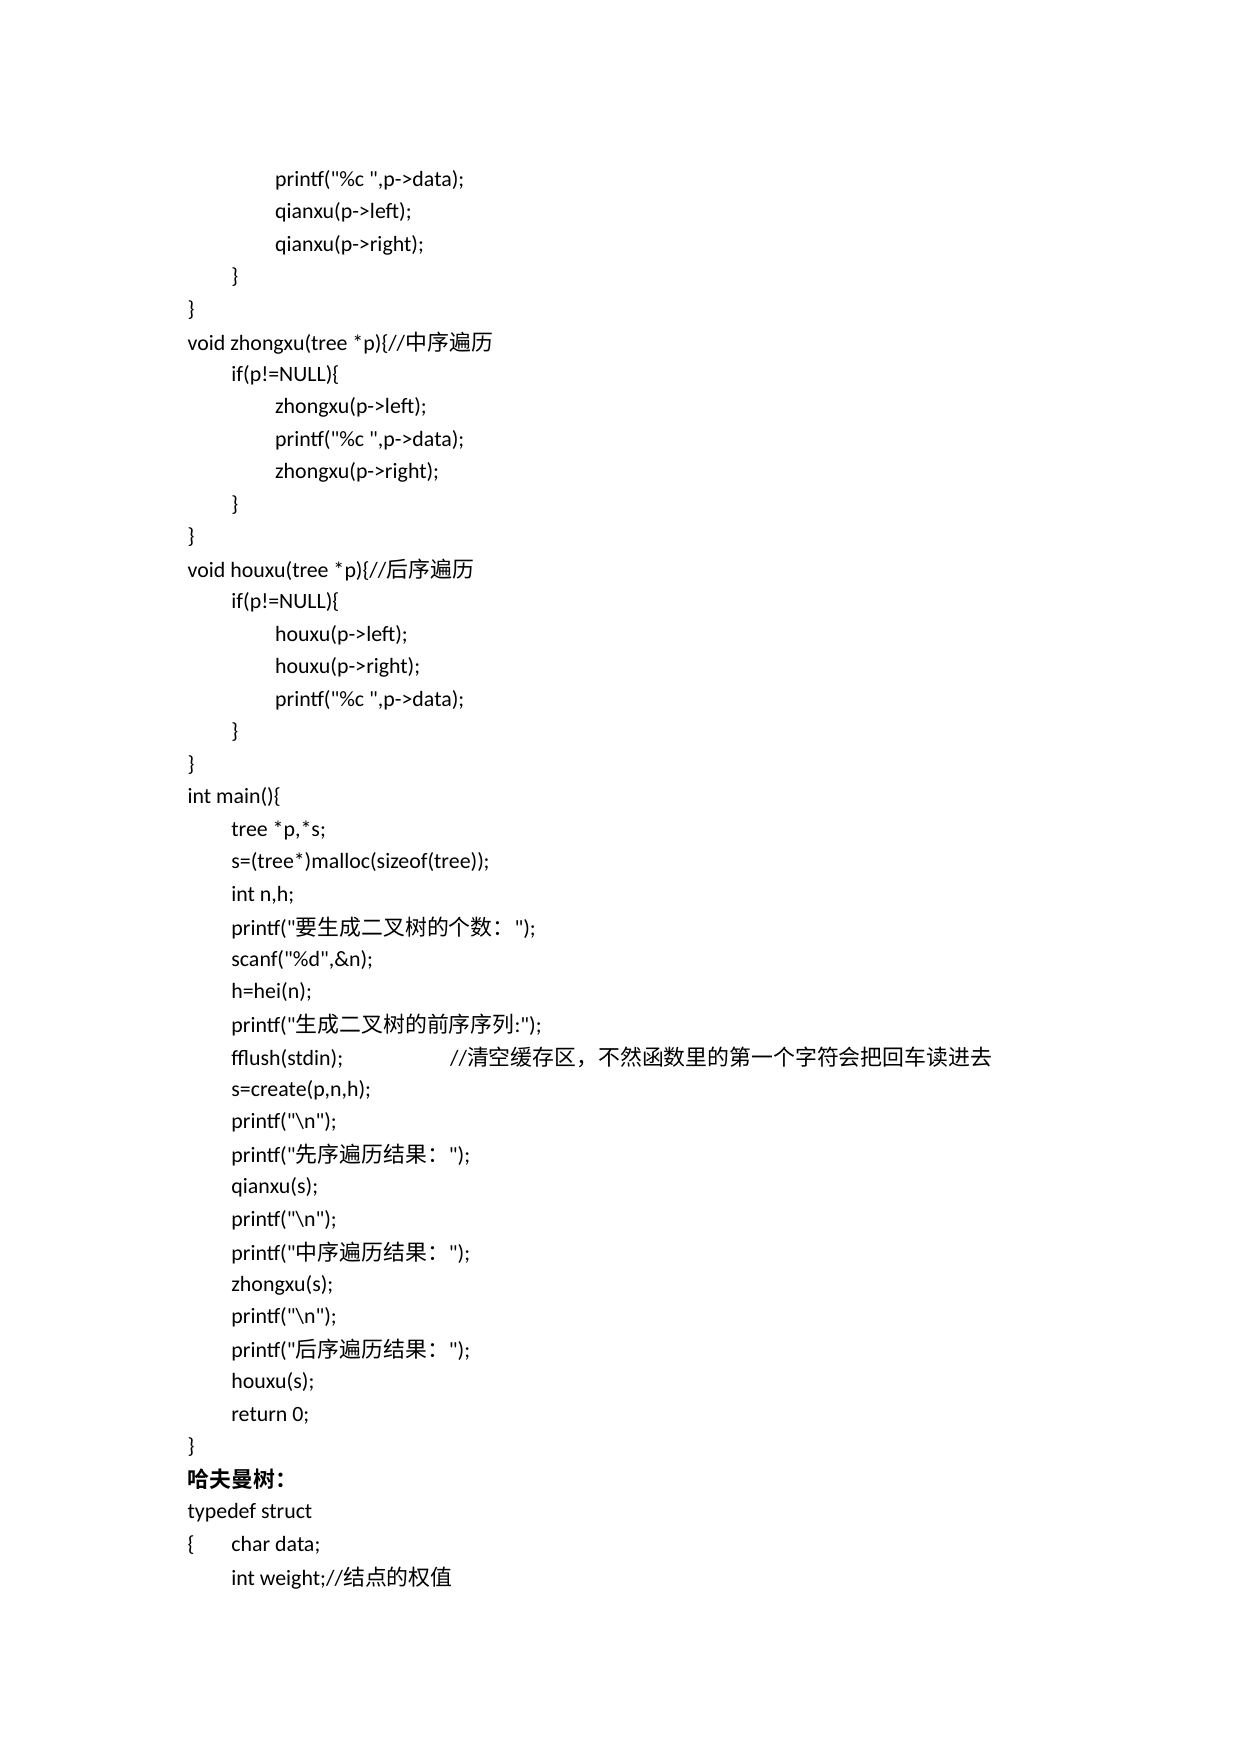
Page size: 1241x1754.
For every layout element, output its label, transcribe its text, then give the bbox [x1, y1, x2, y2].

text } [187, 1429, 1053, 1462]
text printf("\n"); [187, 1104, 1053, 1137]
text qianxu(p->left); [187, 194, 1053, 227]
text qianxu(s); [187, 1169, 1053, 1202]
text if(p!=NULL){ [187, 357, 1053, 389]
text printf("\n"); [187, 1299, 1053, 1332]
text printf("%c ",p->data); [187, 422, 1053, 454]
text } [187, 292, 1053, 324]
text zhongxu(s); [187, 1267, 1053, 1299]
text } [187, 519, 1053, 552]
text h=hei(n); [187, 974, 1053, 1007]
text typedef struct [187, 1494, 1053, 1527]
text printf("要生成二叉树的个数："); [187, 909, 1053, 942]
text int n,h; [187, 877, 1053, 909]
text } [187, 259, 1053, 292]
text printf("%c ",p->data); [187, 682, 1053, 714]
text printf("中序遍历结果："); [187, 1234, 1053, 1267]
text printf("\n"); [187, 1202, 1053, 1234]
text printf("%c ",p->data); [187, 162, 1053, 194]
text qianxu(p->right); [187, 227, 1053, 259]
text if(p!=NULL){ [187, 584, 1053, 617]
text } [187, 714, 1053, 747]
text s=create(p,n,h); [187, 1072, 1053, 1104]
text houxu(p->left); [187, 617, 1053, 649]
text int main(){ [187, 779, 1053, 812]
text printf("后序遍历结果："); [187, 1332, 1053, 1364]
text houxu(p->right); [187, 649, 1053, 682]
text zhongxu(p->left); [187, 389, 1053, 422]
text scanf("%d",&n); [187, 942, 1053, 974]
text printf("生成二叉树的前序序列:"); [187, 1007, 1053, 1039]
text } [187, 487, 1053, 519]
text houxu(s); [187, 1364, 1053, 1397]
text { char data; [187, 1527, 1053, 1559]
text void zhongxu(tree *p){//中序遍历 [187, 324, 1053, 357]
text s=(tree*)malloc(sizeof(tree)); [187, 844, 1053, 877]
text tree *p,*s; [187, 812, 1053, 844]
text int weight;//结点的权值 [187, 1559, 1053, 1592]
text return 0; [187, 1397, 1053, 1429]
text 哈夫曼树： [187, 1462, 1053, 1494]
text printf("先序遍历结果："); [187, 1137, 1053, 1169]
text void houxu(tree *p){//后序遍历 [187, 552, 1053, 584]
text zhongxu(p->right); [187, 454, 1053, 487]
text fflush(stdin); //清空缓存区，不然函数里的第一个字符会把回车读进去 [187, 1039, 1053, 1072]
text } [187, 747, 1053, 779]
